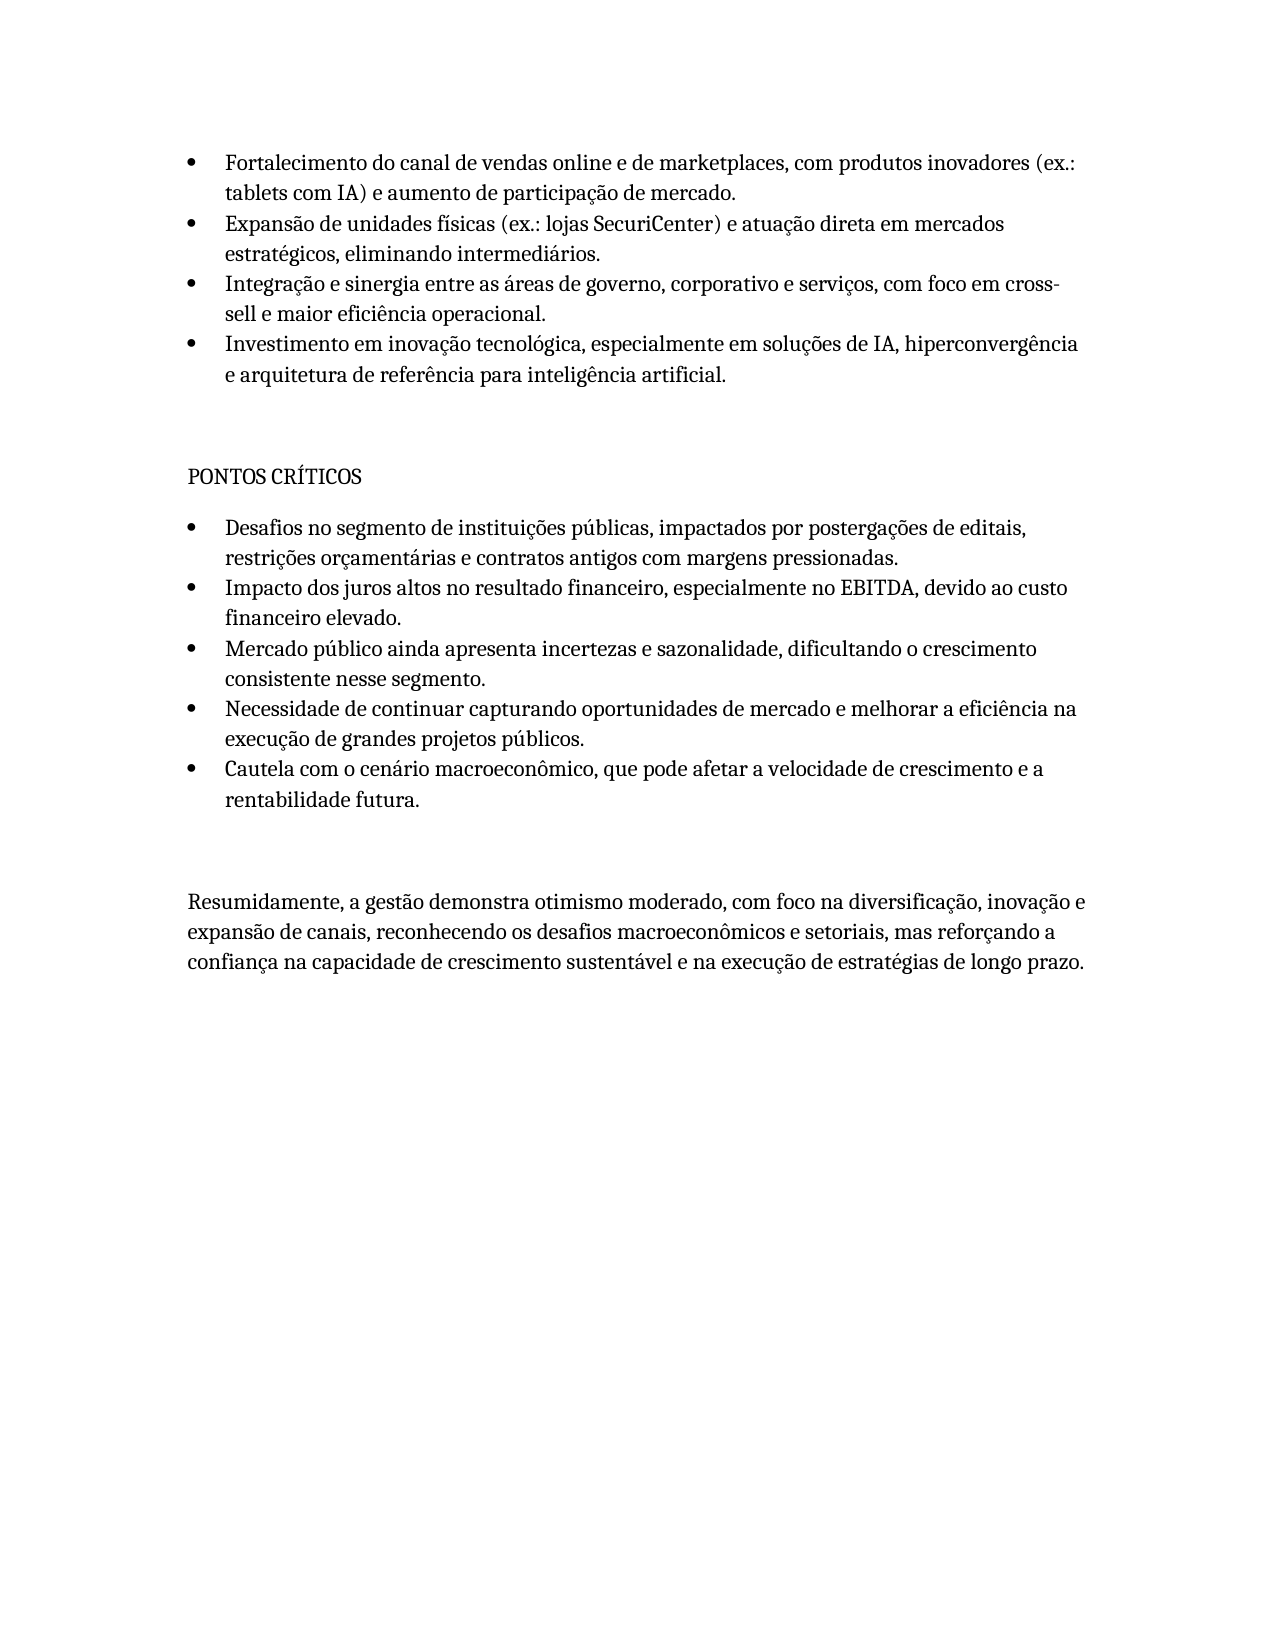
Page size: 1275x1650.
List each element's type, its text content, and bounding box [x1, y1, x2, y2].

list Desafios no segmento de instituições públicas, impactados por postergações de editais, restrições orçamentárias e contratos antigos com margens pressionadas. [187, 514, 1087, 571]
list Integração e sinergia entre as áreas de governo, corporativo e serviços, com foco em cross-sell e maior eficiência operacional. [187, 271, 1087, 327]
list Investimento em inovação tecnológica, especialmente em soluções de IA, hiperconvergência e arquitetura de referência para inteligência artificial. [187, 331, 1087, 388]
text Resumidamente, a gestão demonstra otimismo moderado, com foco na diversificação, inovação e expansão de canais, reconhecendo os desafios macroeconômicos e setoriais, mas reforçando a confiança na capacidade de crescimento sustentável e na execução de estratégias de longo prazo. [187, 888, 1087, 975]
list Cautela com o cenário macroeconômico, que pode afetar a velocidade de crescimento e a rentabilidade futura. [187, 756, 1087, 813]
list Impacto dos juros altos no resultado financeiro, especialmente no EBITDA, devido ao custo financeiro elevado. [187, 575, 1087, 632]
list Necessidade de continuar capturando oportunidades de mercado e melhorar a eficiência na execução de grandes projetos públicos. [187, 696, 1087, 752]
list Expansão de unidades físicas (ex.: lojas SecuriCenter) e atuação direta em mercados estratégicos, eliminando intermediários. [187, 210, 1087, 267]
list Fortalecimento do canal de vendas online e de marketplaces, com produtos inovadores (ex.: tablets com IA) e aumento de participação de mercado. [187, 150, 1087, 207]
list Mercado público ainda apresenta incertezas e sazonalidade, dificultando o crescimento consistente nesse segmento. [187, 635, 1087, 692]
text PONTOS CRÍTICOS [187, 463, 1087, 490]
